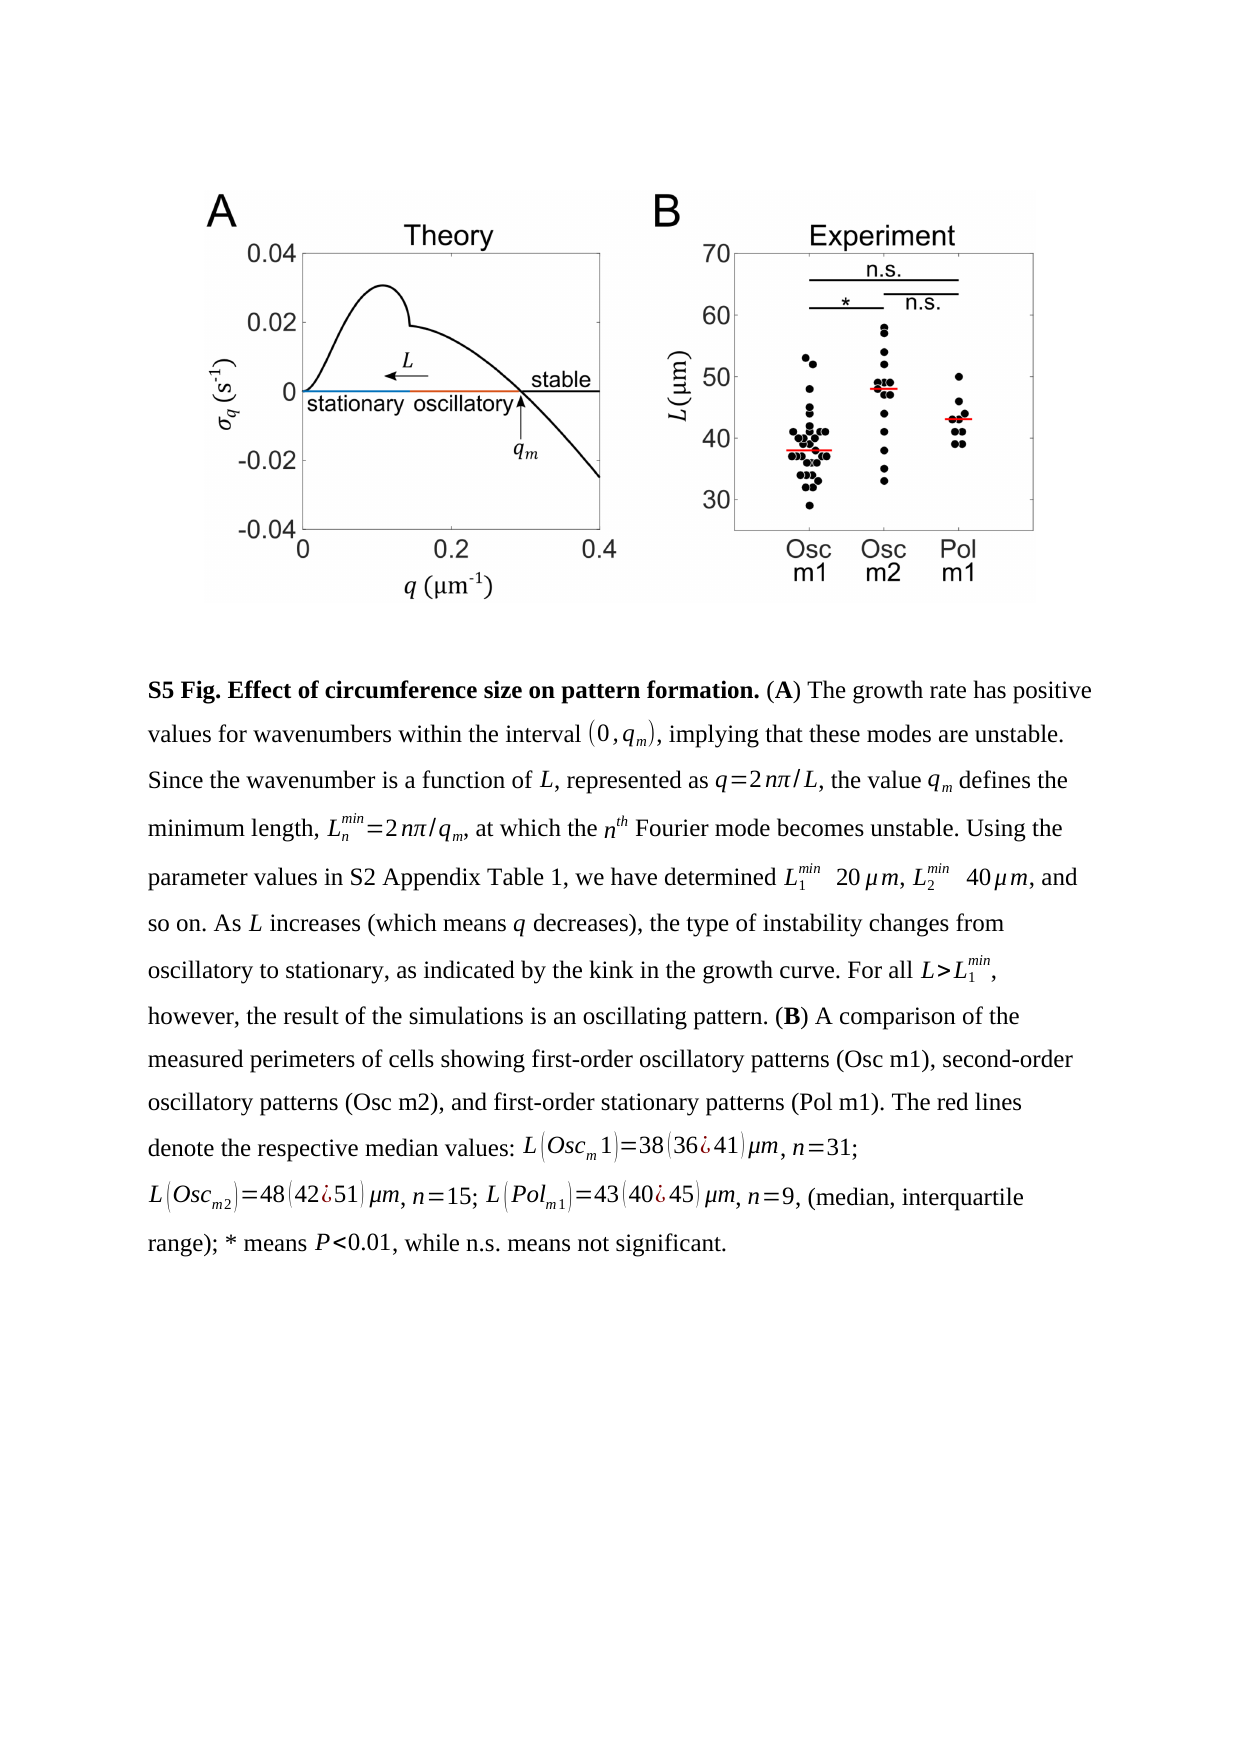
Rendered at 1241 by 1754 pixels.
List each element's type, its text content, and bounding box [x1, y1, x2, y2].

text S5 Fig. Effect of circumference size on pattern formation. (A) The growth rate has positive values for wavenumbers within the interval , implying that these modes are unstable. Since the wavenumber is a function of , represented as , the value defines the minimum length, , at which the Fourier mode becomes unstable. Using the parameter values in S2 Appendix Table 1, we have determined , , and so on. As increases (which means decreases), the type of instability changes from oscillatory to stationary, as indicated by the kink in the growth curve. For all , however, the result of the simulations is an oscillating pattern. (B) A comparison of the measured perimeters of cells showing first-order oscillatory patterns (Osc m1), second-order oscillatory patterns (Osc m2), and first-order stationary patterns (Pol m1). The red lines denote the respective median values: , ; , ; , , (median, interquartile range); * means , while n.s. means not significant. [148, 675, 1093, 1257]
picture [204, 190, 1036, 603]
